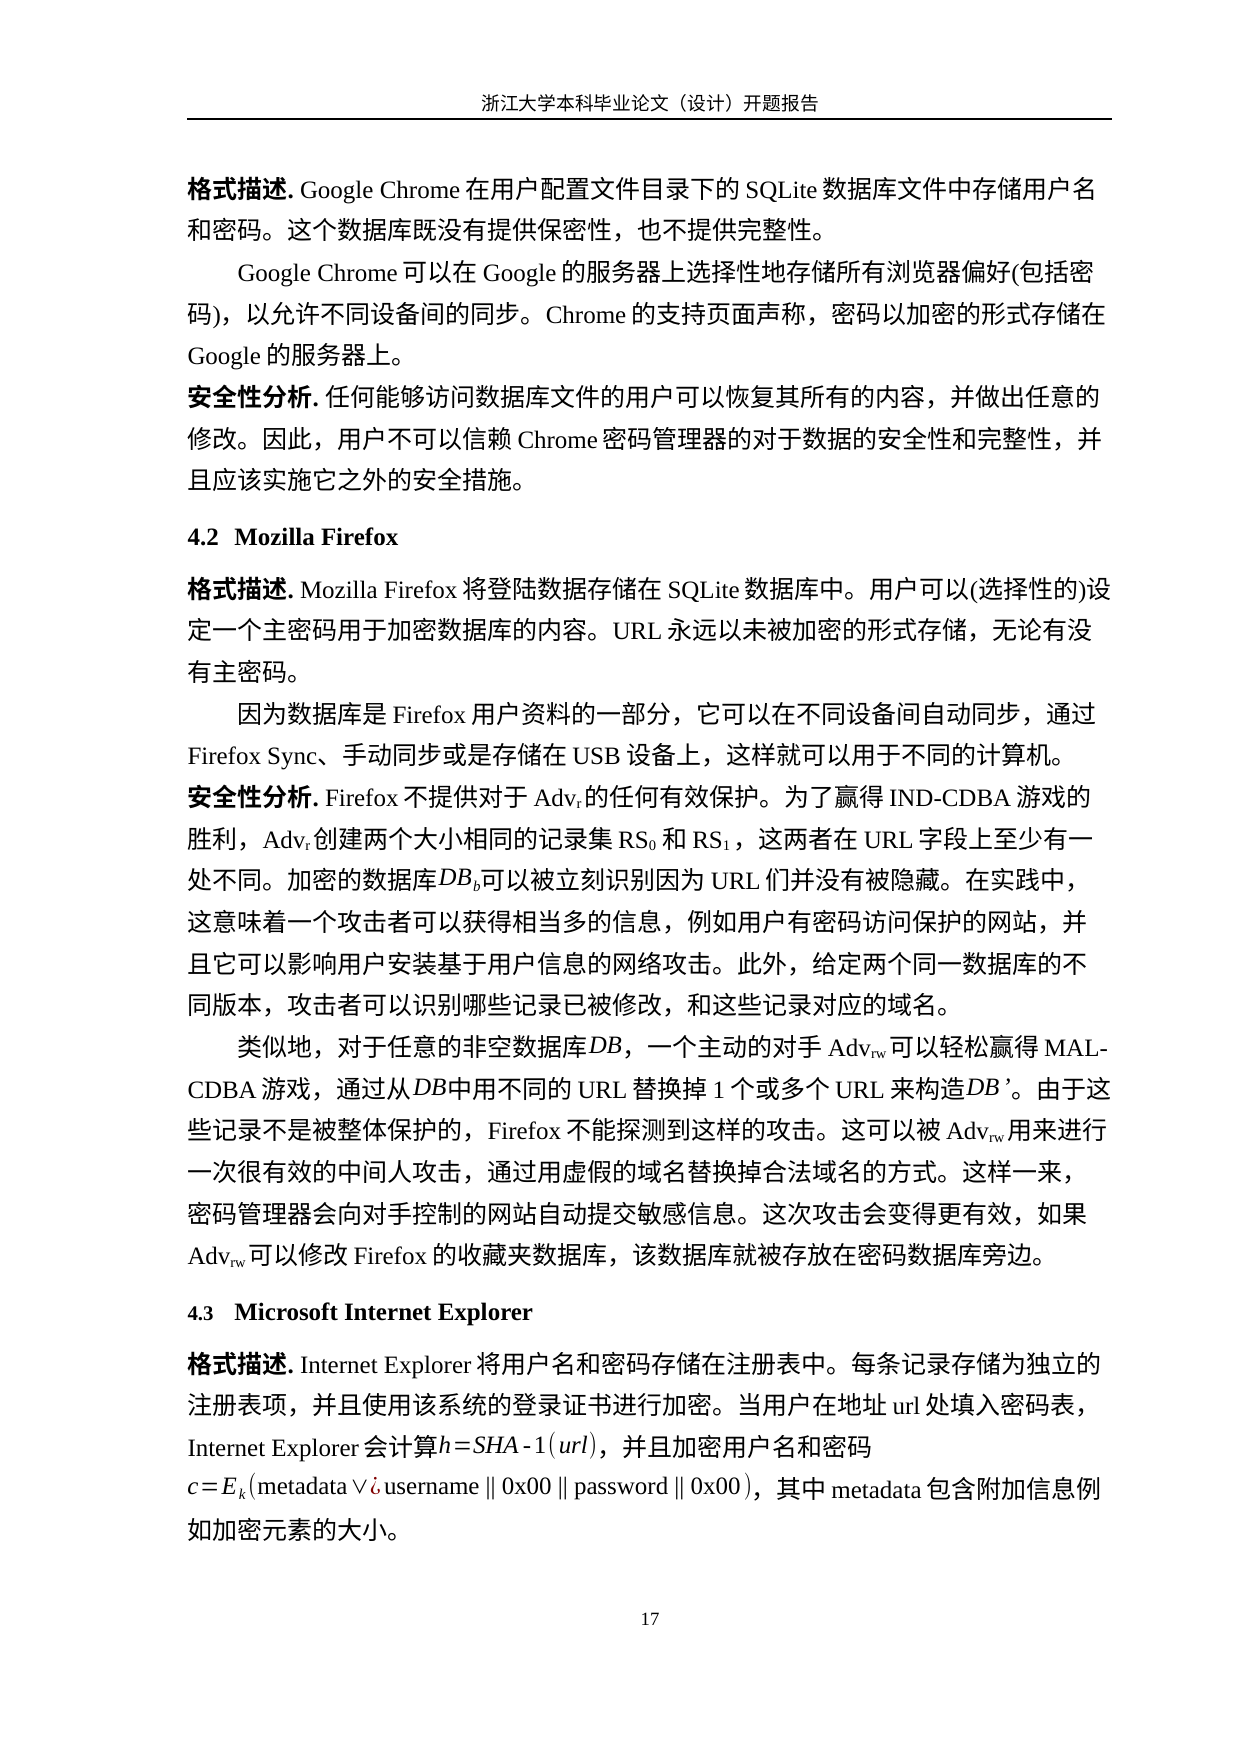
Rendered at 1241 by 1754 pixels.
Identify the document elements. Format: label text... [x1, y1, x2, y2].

list 格式描述. Internet Explorer将用户名和密码存储在注册表中。每条记录存储为独立的注册表项，并且使用该系统的登录证书进行加密。当用户在地址url处填入密码表，Internet Explorer会计算，并且加密用户名和密码，其中metadata包含附加信息例如加密元素的大小。 [187, 1339, 1112, 1547]
list Google Chrome可以在Google的服务器上选择性地存储所有浏览器偏好(包括密码)，以允许不同设备间的同步。Chrome的支持页面声称，密码以加密的形式存储在Google的服务器上。 [187, 247, 1112, 372]
list 因为数据库是Firefox用户资料的一部分，它可以在不同设备间自动同步，通过Firefox Sync、手动同步或是存储在USB设备上，这样就可以用于不同的计算机。 [187, 689, 1112, 772]
list Microsoft Internet Explorer [187, 1284, 1112, 1326]
list 安全性分析. 任何能够访问数据库文件的用户可以恢复其所有的内容，并做出任意的修改。因此，用户不可以信赖Chrome密码管理器的对于数据的安全性和完整性，并且应该实施它之外的安全措施。 [187, 372, 1112, 497]
list 类似地，对于任意的非空数据库，一个主动的对手Advrw可以轻松赢得MAL-CDBA游戏，通过从中用不同的URL替换掉1个或多个URL来构造。由于这些记录不是被整体保护的，Firefox不能探测到这样的攻击。这可以被Advrw用来进行一次很有效的中间人攻击，通过用虚假的域名替换掉合法域名的方式。这样一来，密码管理器会向对手控制的网站自动提交敏感信息。这次攻击会变得更有效，如果Advrw可以修改Firefox的收藏夹数据库，该数据库就被存放在密码数据库旁边。 [187, 1022, 1112, 1272]
list 格式描述. Mozilla Firefox将登陆数据存储在SQLite数据库中。用户可以(选择性的)设定一个主密码用于加密数据库的内容。URL永远以未被加密的形式存储，无论有没有主密码。 [187, 564, 1112, 689]
list 格式描述. Google Chrome在用户配置文件目录下的SQLite数据库文件中存储用户名和密码。这个数据库既没有提供保密性，也不提供完整性。 [187, 164, 1112, 247]
list Mozilla Firefox [187, 509, 1112, 551]
list 安全性分析. Firefox不提供对于Advr的任何有效保护。为了赢得IND-CDBA游戏的胜利，Advr创建两个大小相同的记录集RS0 和RS1 ，这两者在URL字段上至少有一处不同。加密的数据库可以被立刻识别因为URL们并没有被隐藏。在实践中，这意味着一个攻击者可以获得相当多的信息，例如用户有密码访问保护的网站，并且它可以影响用户安装基于用户信息的网络攻击。此外，给定两个同一数据库的不同版本，攻击者可以识别哪些记录已被修改，和这些记录对应的域名。 [187, 772, 1112, 1022]
